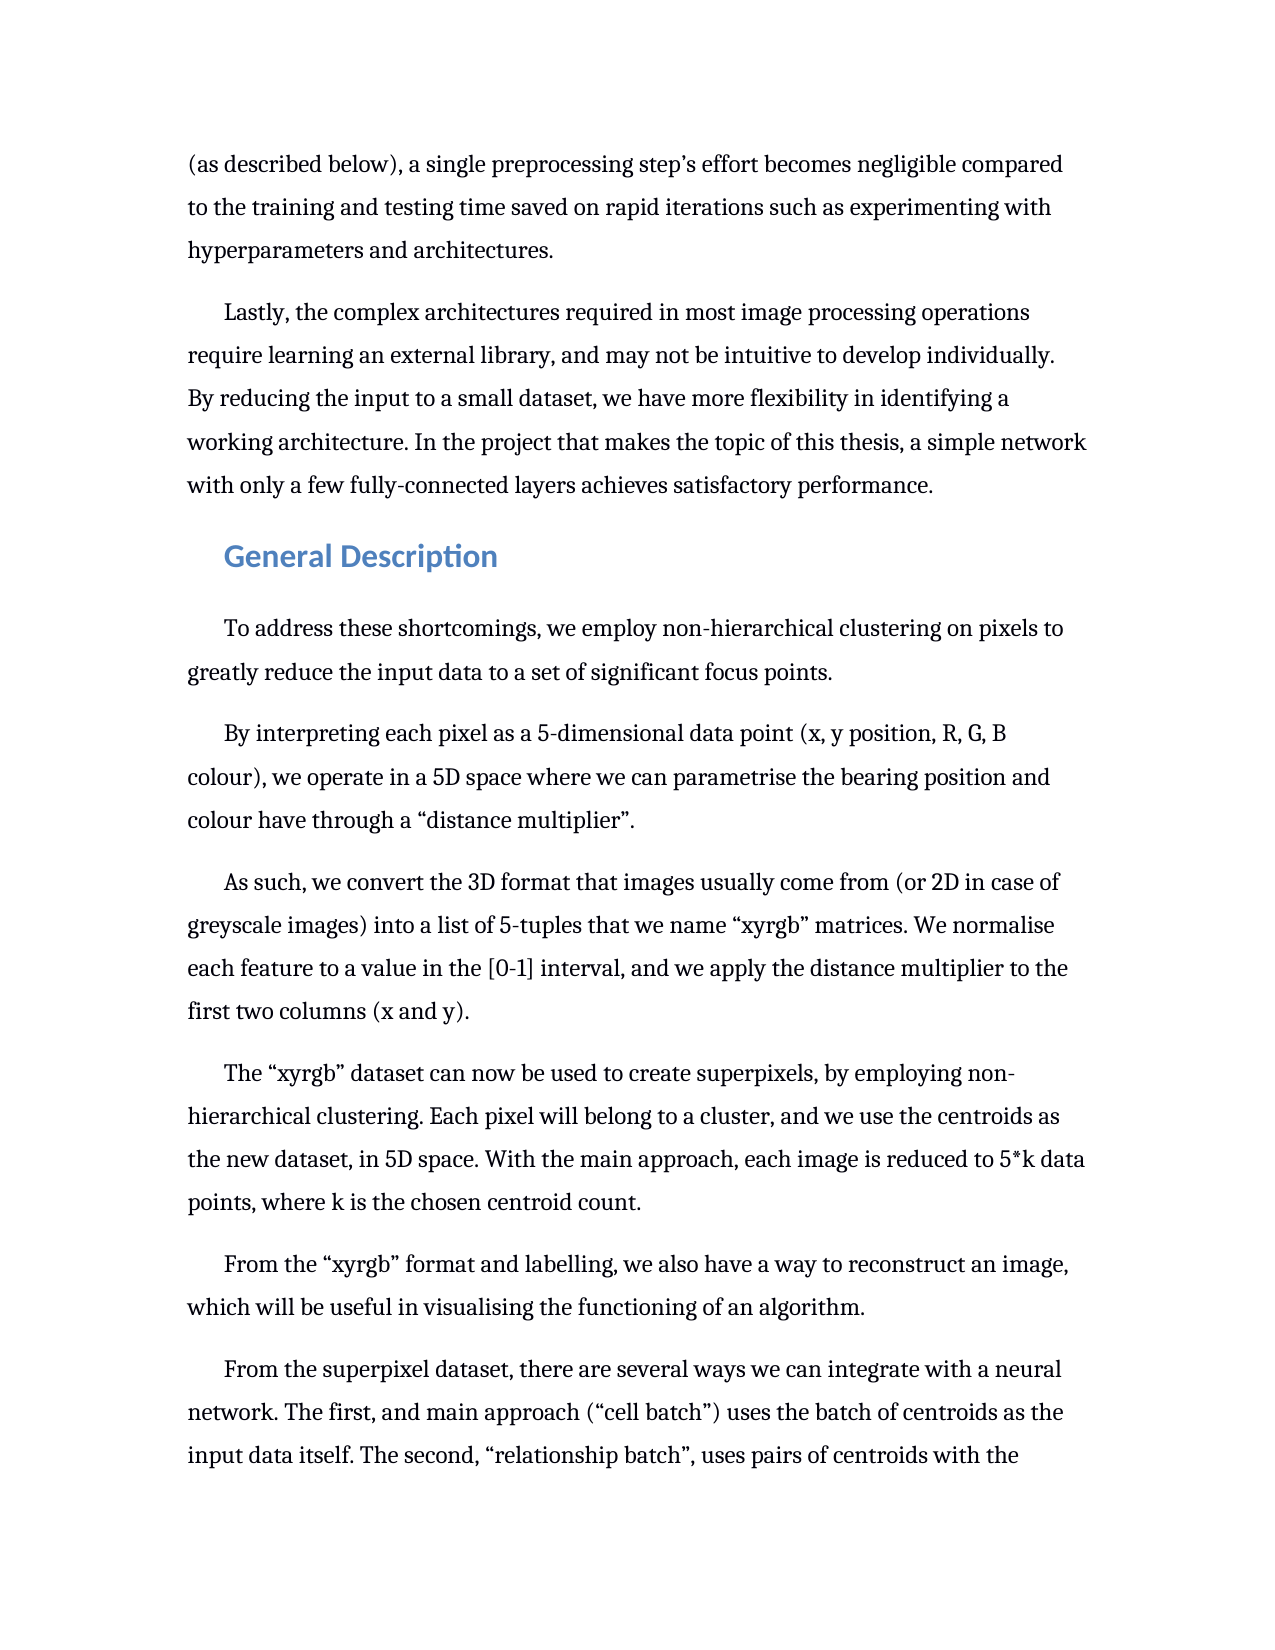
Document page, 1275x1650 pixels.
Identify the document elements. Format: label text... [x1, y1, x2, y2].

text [187, 1355, 1087, 1470]
text Lastly, the complex architectures required in most image processing operations require learning an external library, and may not be intuitive to develop individually. By reducing the input to a small dataset, we have more flexibility in identifying a working architecture. In the project that makes the topic of this thesis, a simple network with only a few fully-connected layers achieves satisfactory performance. [187, 298, 1087, 499]
text From the “xyrgb” format and labelling, we also have a way to reconstruct an image, which will be useful in visualising the functioning of an algorithm. [187, 1250, 1087, 1322]
text By interpreting each pixel as a 5-dimensional data point (x, y position, R, G, B colour), we operate in a 5D space where we can parametrise the bearing position and colour have through a “distance multiplier”. [187, 719, 1087, 834]
subtitle General Description [187, 534, 1087, 575]
text To address these shortcomings, we employ non-hierarchical clustering on pixels to greatly reduce the input data to a set of significant focus points. [187, 614, 1087, 686]
text The “xyrgb” dataset can now be used to create superpixels, by employing non-hierarchical clustering. Each pixel will belong to a cluster, and we use the centroids as the new dataset, in 5D space. With the main approach, each image is reduced to 5*k data points, where k is the chosen centroid count. [187, 1059, 1087, 1217]
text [187, 150, 1087, 265]
text As such, we convert the 3D format that images usually come from (or 2D in case of greyscale images) into a list of 5-tuples that we name “xyrgb” matrices. We normalise each feature to a value in the [0-1] interval, and we apply the distance multiplier to the first two columns (x and y). [187, 867, 1087, 1026]
